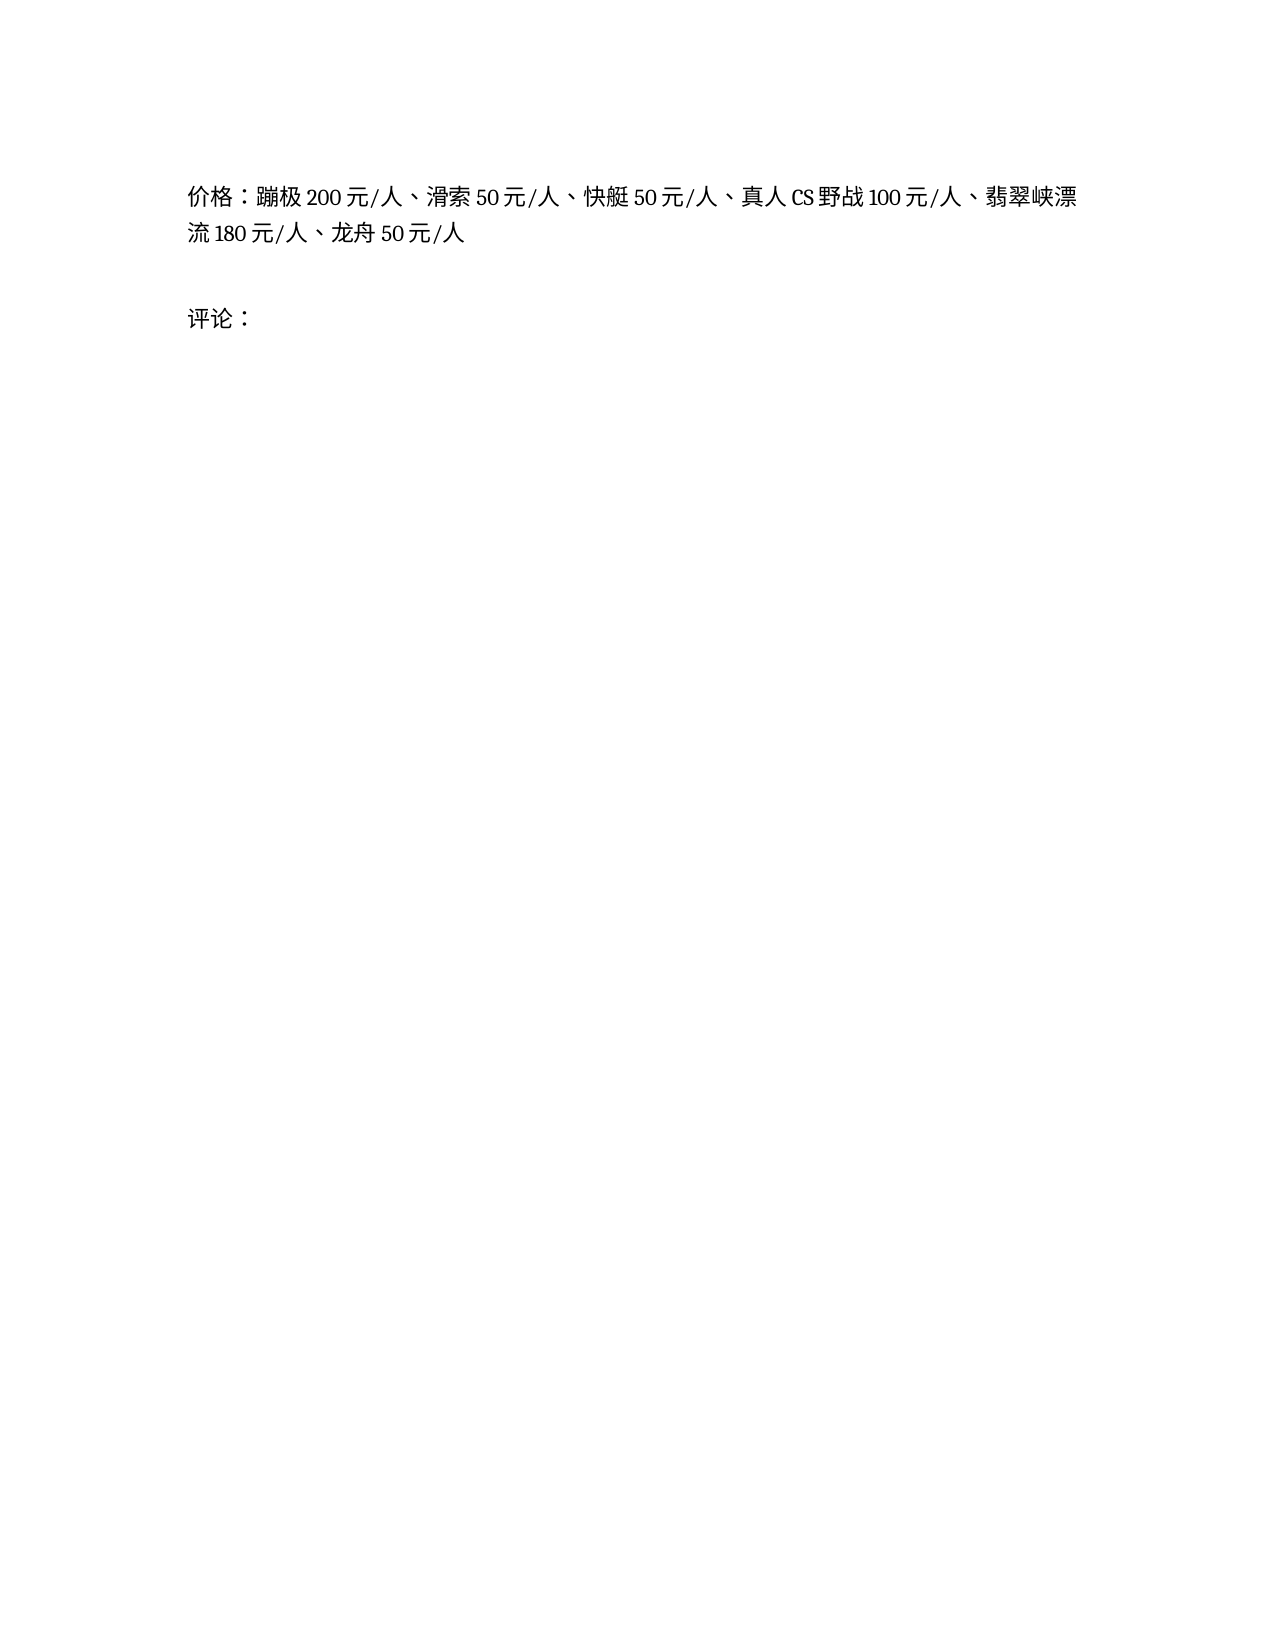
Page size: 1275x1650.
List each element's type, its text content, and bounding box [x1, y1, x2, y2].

text 评论： [187, 303, 1087, 364]
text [187, 150, 1087, 278]
